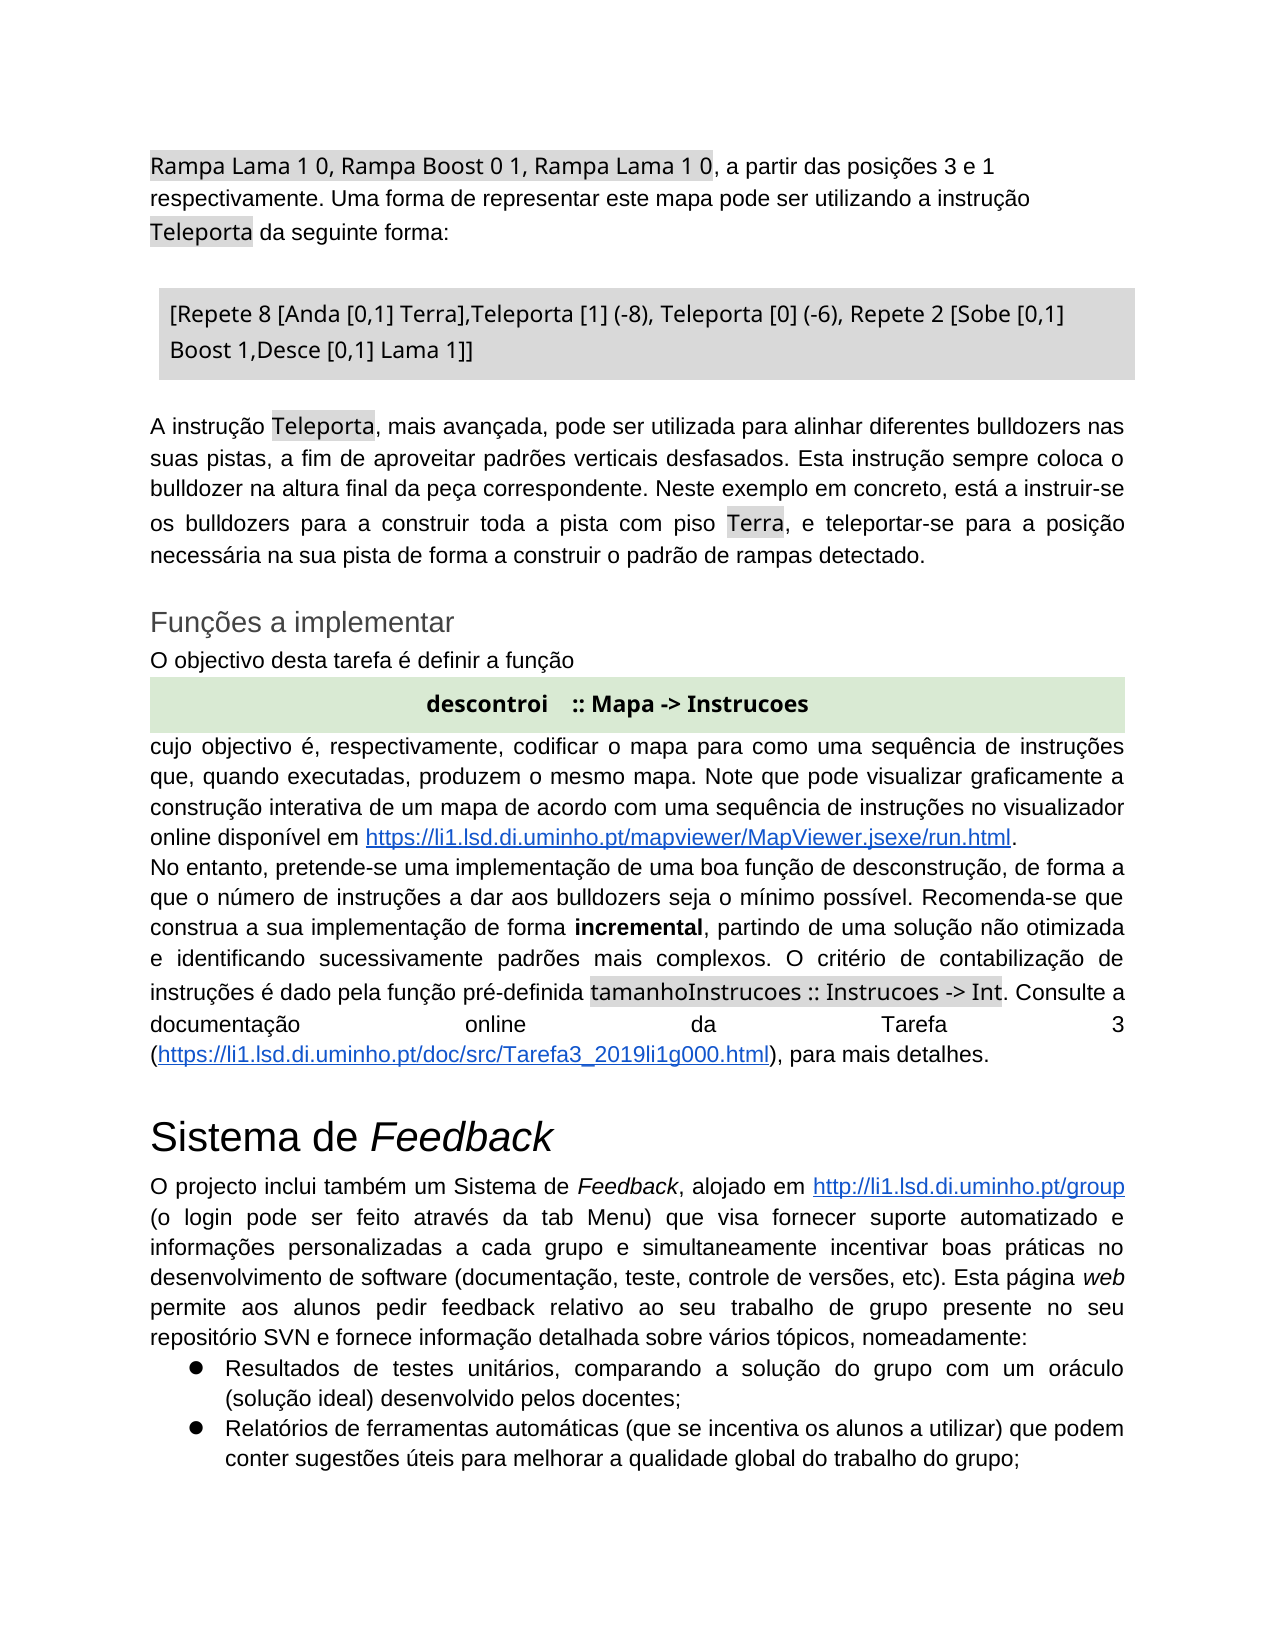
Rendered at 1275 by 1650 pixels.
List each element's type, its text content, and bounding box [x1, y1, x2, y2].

text cujo objectivo é, respectivamente, codificar o mapa para como uma sequência de instruções que, quando executadas, produzem o mesmo mapa. Note que pode visualizar graficamente a construção interativa de um mapa de acordo com uma sequência de instruções no visualizador online disponível em https://li1.lsd.di.uminho.pt/mapviewer/MapViewer.jsexe/run.html. [150, 733, 1125, 850]
subtitle Sistema de Feedback [150, 1113, 1125, 1161]
table_header [Repete 8 [Anda [0,1] Terra],Teleporta [1] (-8), Teleporta [0] (-6), Repete 2 [Sobe [0,1] Boost 1,Desce [0,1] Lama 1]] [159, 288, 1135, 380]
list Resultados de testes unitários, comparando a solução do grupo com um oráculo (solução ideal) desenvolvido pelos docentes; [187, 1354, 1125, 1411]
table_header descontroi :: Mapa -> Instrucoes [150, 677, 1125, 733]
text A instrução Teleporta, mais avançada, pode ser utilizada para alinhar diferentes bulldozers nas suas pistas, a fim de aproveitar padrões verticais desfasados. Esta instrução sempre coloca o bulldozer na altura final da peça correspondente. Neste exemplo em concreto, está a instruir-se os bulldozers para a construir toda a pista com piso Terra, e teleportar-se para a posição necessária na sua pista de forma a construir o padrão de rampas detectado. [150, 410, 1125, 568]
text O projecto inclui também um Sistema de Feedback, alojado em http://li1.lsd.di.uminho.pt/group (o login pode ser feito através da tab Menu) que visa fornecer suporte automatizado e informações personalizadas a cada grupo e simultaneamente incentivar boas práticas no desenvolvimento de software (documentação, teste, controle de versões, etc). Esta página web permite aos alunos pedir feedback relativo ao seu trabalho de grupo presente no seu repositório SVN e fornece informação detalhada sobre vários tópicos, nomeadamente: [150, 1173, 1125, 1351]
subtitle Funções a implementar [150, 605, 1125, 639]
text No entanto, pretende-se uma implementação de uma boa função de desconstrução, de forma a que o número de instruções a dar aos bulldozers seja o mínimo possível. Recomenda-se que construa a sua implementação de forma incremental, partindo de uma solução não otimizada e identificando sucessivamente padrões mais complexos. O critério de contabilização de instruções é dado pela função pré-definida tamanhoInstrucoes :: Instrucoes -> Int. Consulte a documentação online da Tarefa 3 (https://li1.lsd.di.uminho.pt/doc/src/Tarefa3_2019li1g000.html), para mais detalhes. [150, 854, 1125, 1067]
text O objectivo desta tarefa é definir a função [150, 647, 1125, 673]
list Relatórios de ferramentas automáticas (que se incentiva os alunos a utilizar) que podem conter sugestões úteis para melhorar a qualidade global do trabalho do grupo; [187, 1415, 1125, 1471]
